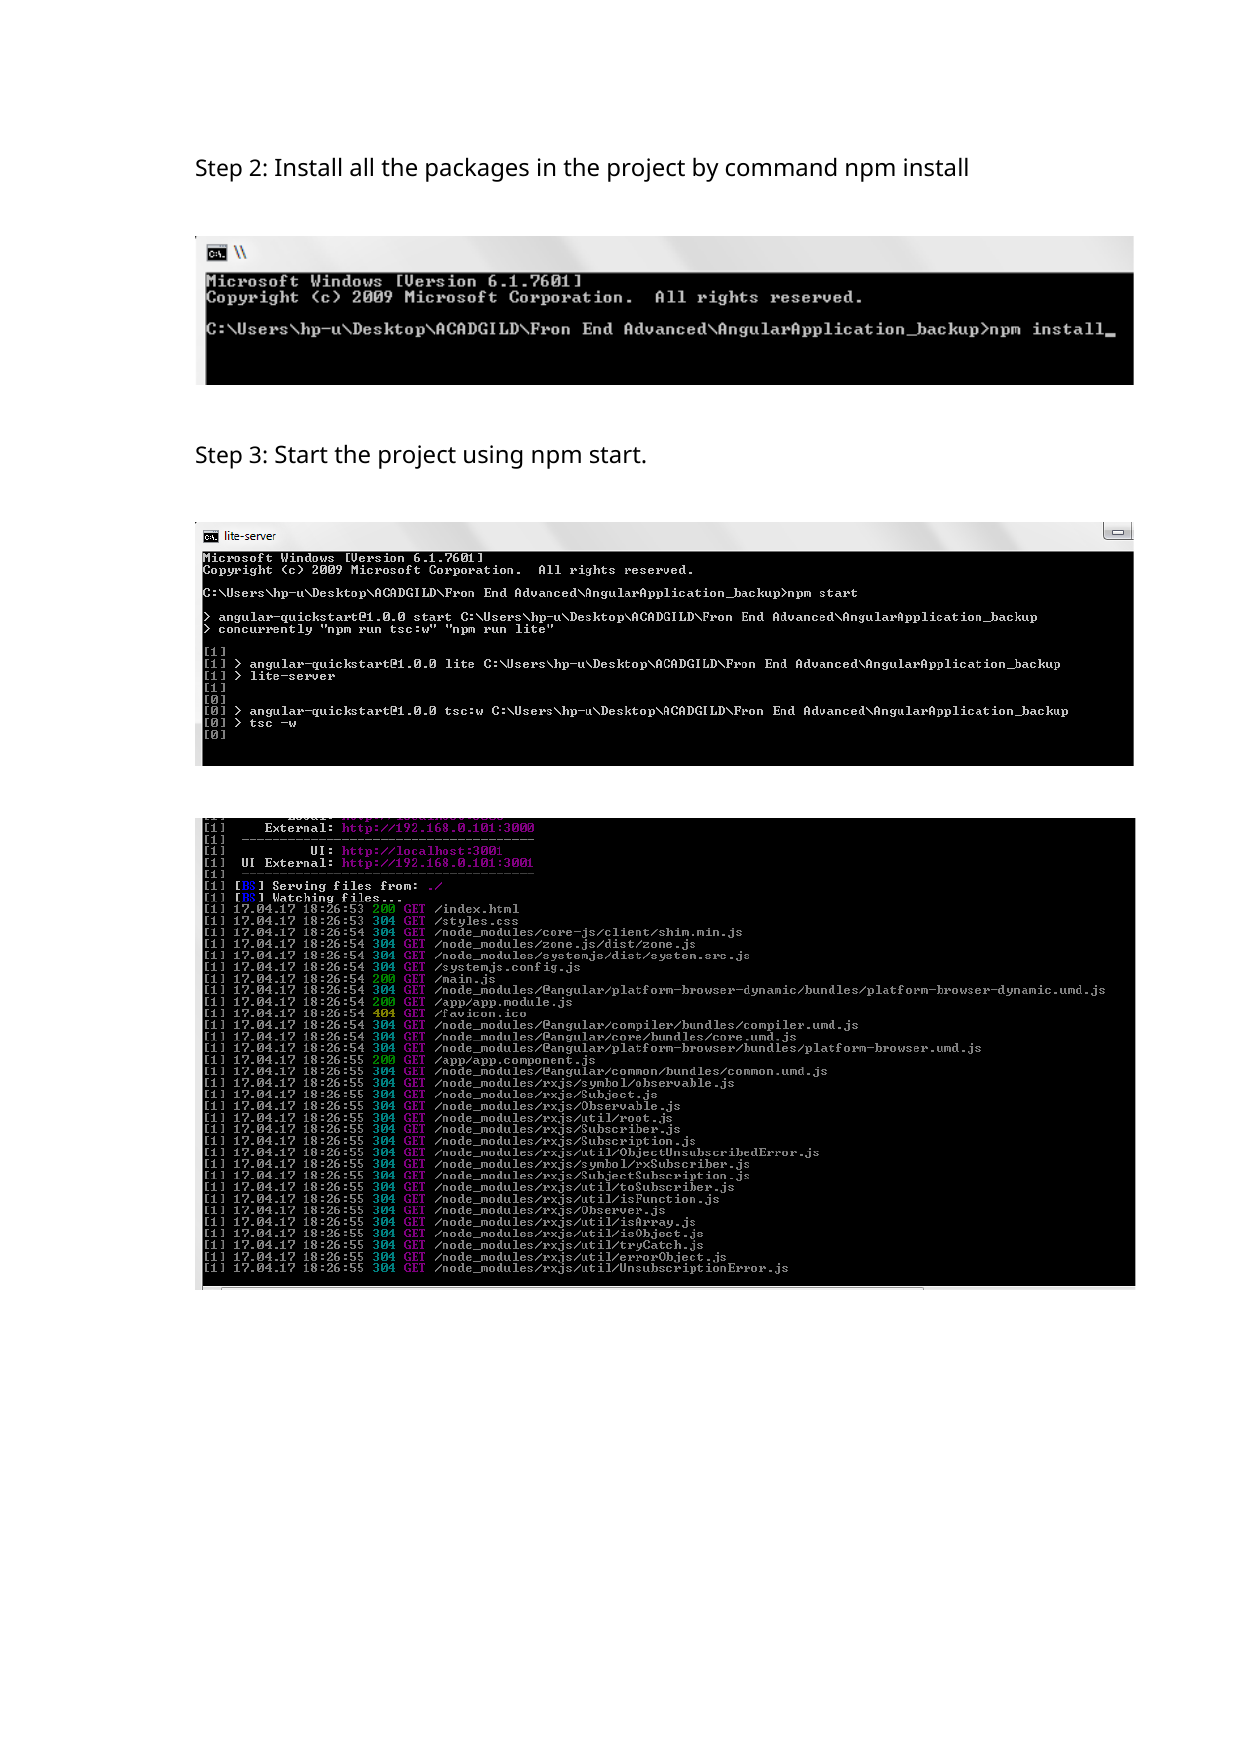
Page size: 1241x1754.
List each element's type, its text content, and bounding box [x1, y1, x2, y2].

text Step 3: Start the project using npm start. [150, 437, 1090, 470]
text Step 2: Install all the packages in the project by command npm install [150, 150, 1090, 183]
picture [195, 236, 1134, 385]
picture [195, 818, 1136, 1290]
picture [195, 522, 1134, 766]
